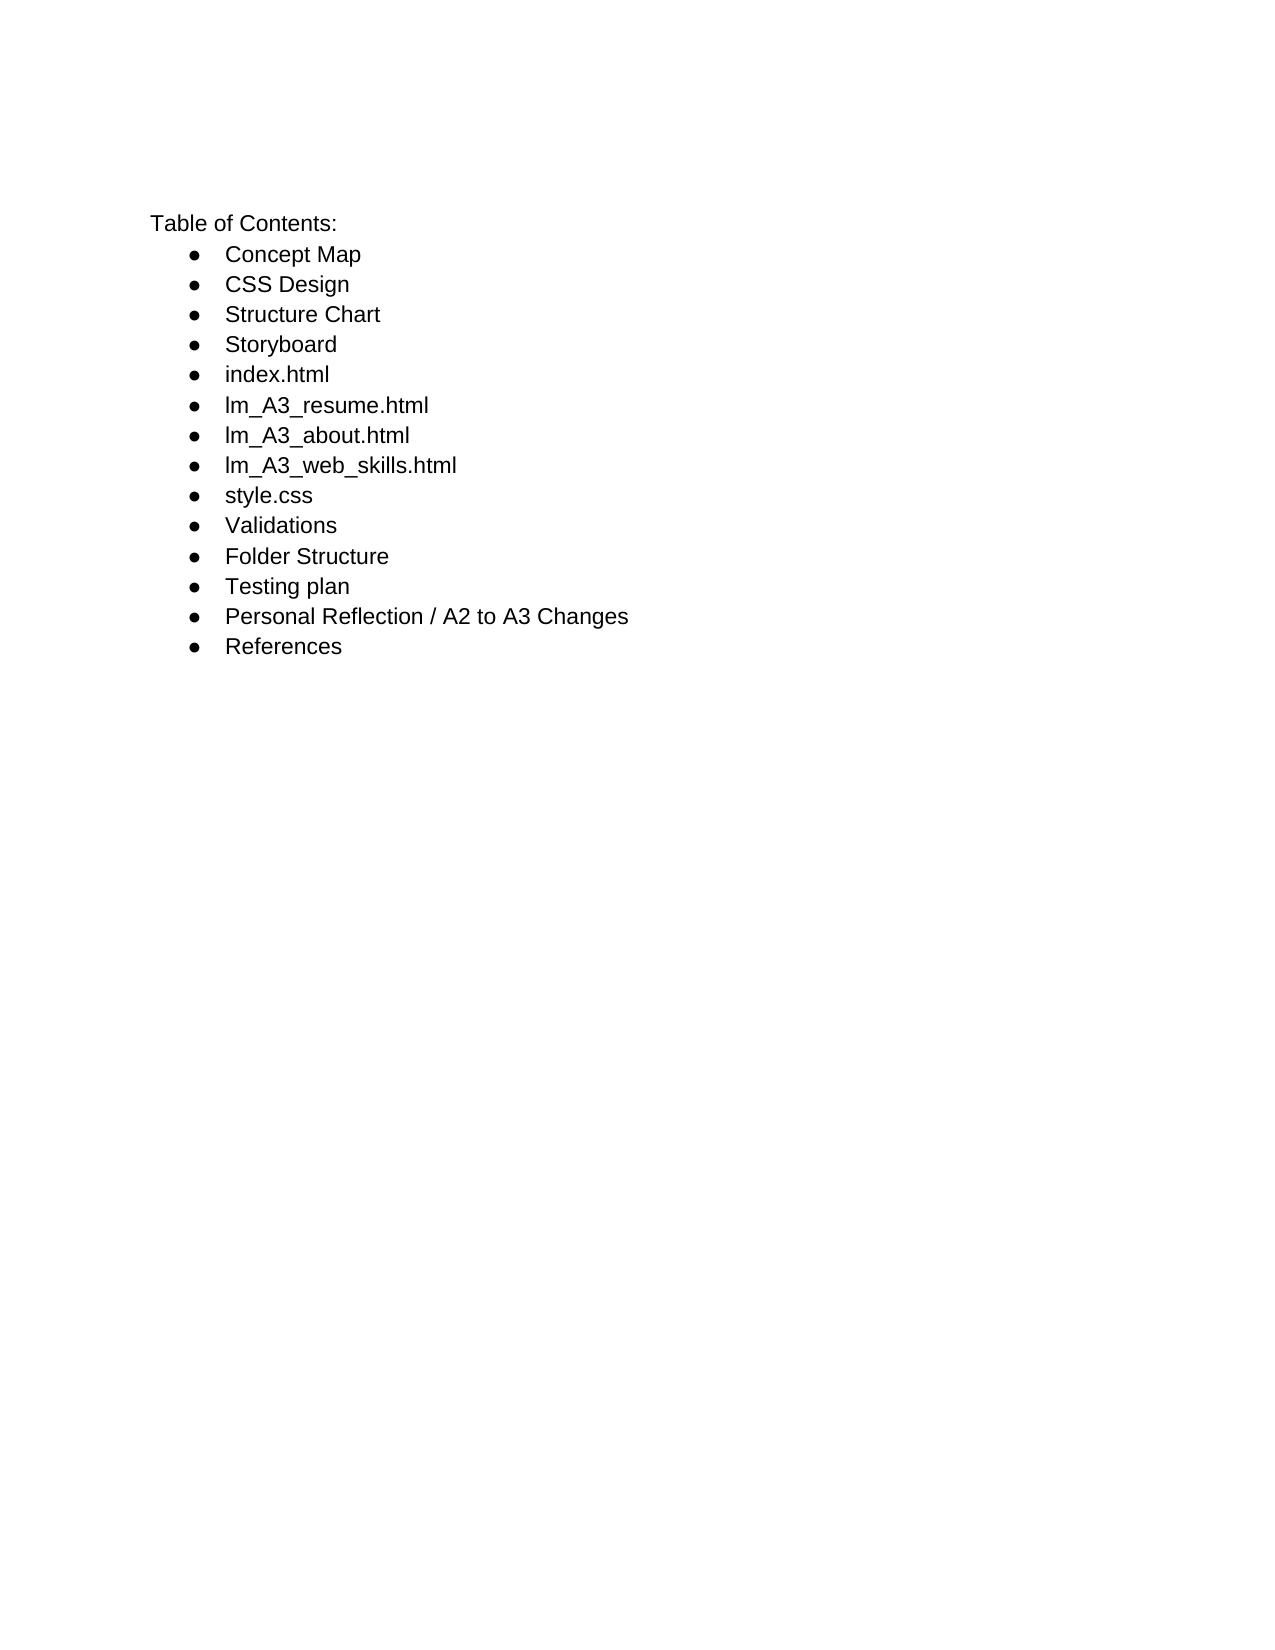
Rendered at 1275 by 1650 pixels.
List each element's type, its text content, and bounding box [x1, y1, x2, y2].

list Structure Chart [187, 301, 1125, 327]
list Concept Map [187, 241, 1125, 267]
list Personal Reflection / A2 to A3 Changes [187, 603, 1125, 629]
list lm_A3_resume.html [187, 392, 1125, 418]
list lm_A3_web_skills.html [187, 452, 1125, 478]
text Table of Contents: [150, 210, 1125, 237]
list lm_A3_about.html [187, 422, 1125, 448]
list Folder Structure [187, 543, 1125, 569]
list References [187, 633, 1125, 660]
list Validations [187, 512, 1125, 539]
list Testing plan [187, 573, 1125, 599]
list index.html [187, 361, 1125, 388]
list Storyboard [187, 331, 1125, 358]
list CSS Design [187, 271, 1125, 297]
list style.css [187, 482, 1125, 509]
